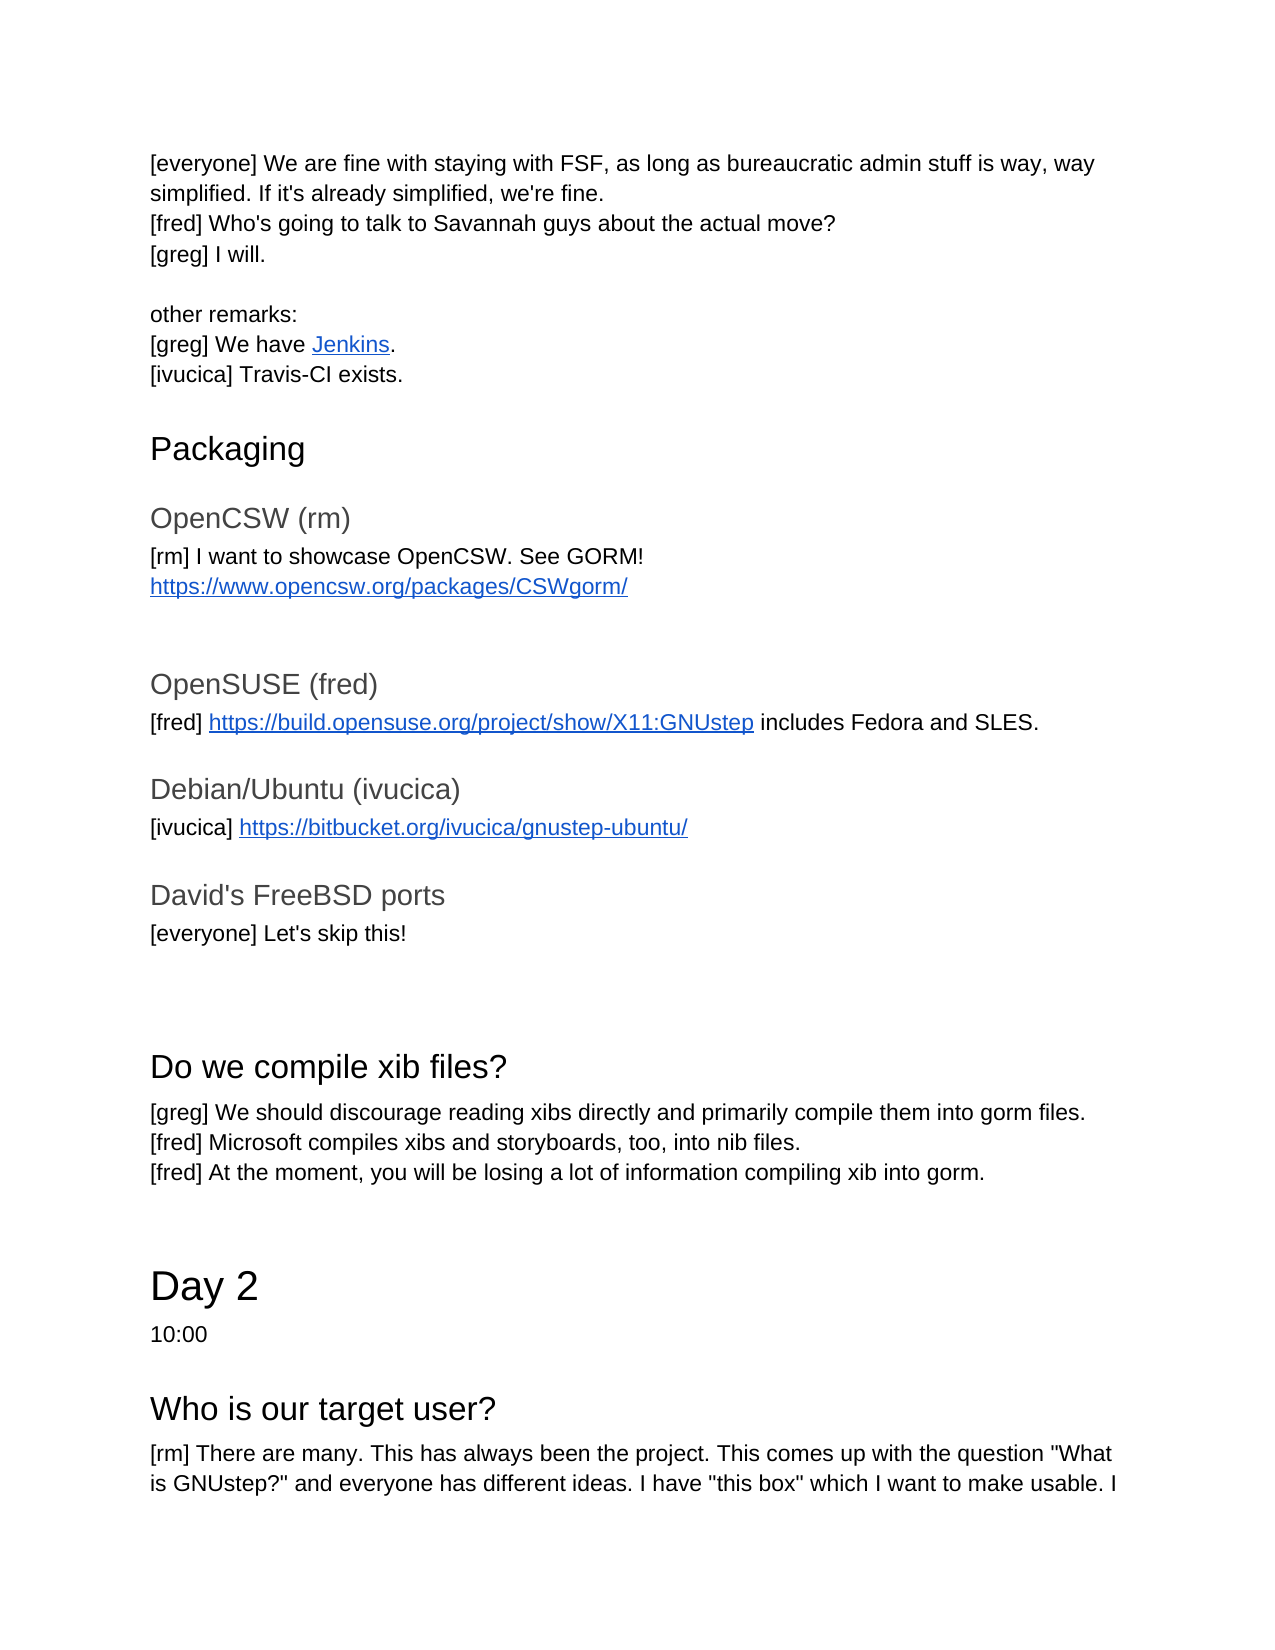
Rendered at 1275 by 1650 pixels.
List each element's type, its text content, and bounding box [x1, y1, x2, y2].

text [150, 1440, 1125, 1497]
subtitle Packaging [150, 429, 1125, 468]
text [fred] Who's going to talk to Savannah guys about the actual move? [150, 210, 1125, 237]
text [fred] https://build.opensuse.org/project/show/X11:GNUstep includes Fedora and SLES. [150, 709, 1125, 735]
text 10:00 [150, 1321, 1125, 1348]
subtitle David's FreeBSD ports [150, 878, 1125, 911]
text other remarks: [150, 301, 1125, 327]
text [ivucica] Travis-CI exists. [150, 361, 1125, 388]
subtitle Who is our target user? [150, 1389, 1125, 1428]
text [greg] We have Jenkins. [150, 331, 1125, 358]
text [everyone] We are fine with staying with FSF, as long as bureaucratic admin stuff is way, way simplified. If it's already simplified, we're fine. [150, 150, 1125, 207]
text [rm] I want to showcase OpenCSW. See GORM! https://www.opencsw.org/packages/CSWgorm/ [150, 543, 1125, 599]
subtitle Debian/Ubuntu (ivucica) [150, 772, 1125, 806]
subtitle OpenCSW (rm) [150, 501, 1125, 534]
text [fred] Microsoft compiles xibs and storyboards, too, into nib files. [150, 1129, 1125, 1155]
text [fred] At the moment, you will be losing a lot of information compiling xib into gorm. [150, 1159, 1125, 1185]
subtitle OpenSUSE (fred) [150, 667, 1125, 700]
subtitle Do we compile xib files? [150, 1048, 1125, 1086]
text [ivucica] https://bitbucket.org/ivucica/gnustep-ubuntu/ [150, 814, 1125, 840]
text [greg] I will. [150, 241, 1125, 267]
subtitle Day 2 [150, 1261, 1125, 1309]
text [everyone] Let's skip this! [150, 919, 1125, 946]
text [greg] We should discourage reading xibs directly and primarily compile them into gorm files. [150, 1098, 1125, 1125]
